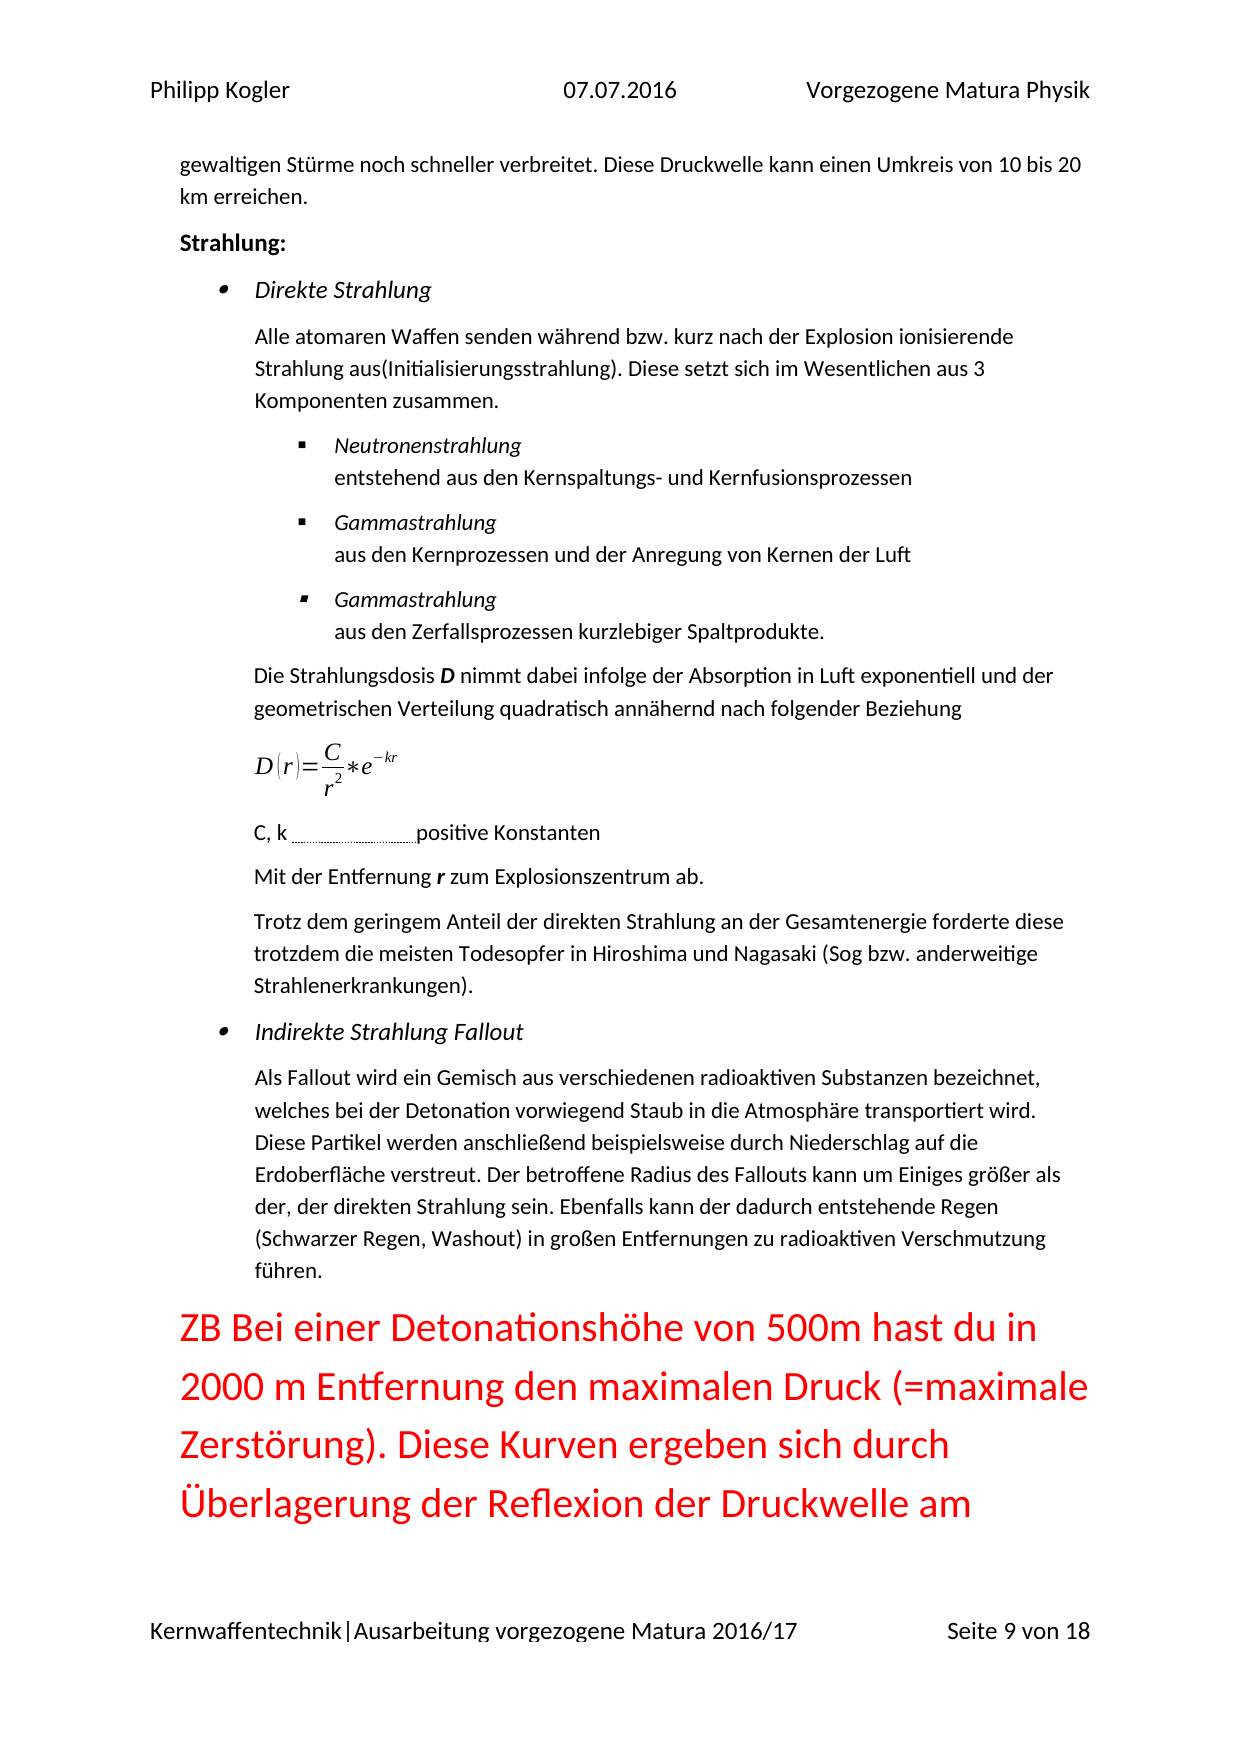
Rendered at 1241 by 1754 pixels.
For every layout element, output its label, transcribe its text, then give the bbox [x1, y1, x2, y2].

text Strahlung: [179, 227, 1090, 257]
list Neutronenstrahlung entstehend aus den Kernspaltungs- und Kernfusionsprozessen [297, 431, 1090, 491]
text Als Fallout wird ein Gemisch aus verschiedenen radioaktiven Substanzen bezeichnet, welches bei der Detonation vorwiegend Staub in die Atmosphäre transportiert wird. Diese Partikel werden anschließend beispielsweise durch Niederschlag auf die Erdoberfläche verstreut. Der betroffene Radius des Fallouts kann um Einiges größer als der, der direkten Strahlung sein. Ebenfalls kann der dadurch entstehende Regen (Schwarzer Regen, Washout) in großen Entfernungen zu radioaktiven Verschmutzung führen. [254, 1063, 1090, 1285]
list Gammastrahlung aus den Kernprozessen und der Anregung von Kernen der Luft [297, 508, 1090, 568]
text Alle atomaren Waffen senden während bzw. kurz nach der Explosion ionisierende Strahlung aus(Initialisierungsstrahlung). Diese setzt sich im Wesentlichen aus 3 Komponenten zusammen. [254, 322, 1090, 414]
list Direkte Strahlung [217, 274, 1090, 305]
text Die Strahlungsdosis D nimmt dabei infolge der Absorption in Luft exponentiell und der geometrischen Verteilung quadratisch annähernd nach folgender Beziehung [253, 662, 1090, 722]
text Trotz dem geringem Anteil der direkten Strahlung an der Gesamtenergie forderte diese trotzdem die meisten Todesopfer in Hiroshima und Nagasaki (Sog bzw. anderweitige Strahlenerkrankungen). [253, 907, 1090, 999]
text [179, 150, 1090, 210]
list Indirekte Strahlung Fallout [217, 1016, 1090, 1047]
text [179, 1301, 1090, 1527]
text C, k positive Konstanten [253, 818, 1090, 846]
list Gammastrahlung aus den Zerfallsprozessen kurzlebiger Spaltprodukte. [297, 585, 1090, 645]
text Mit der Entfernung r zum Explosionszentrum ab. [253, 862, 1090, 890]
